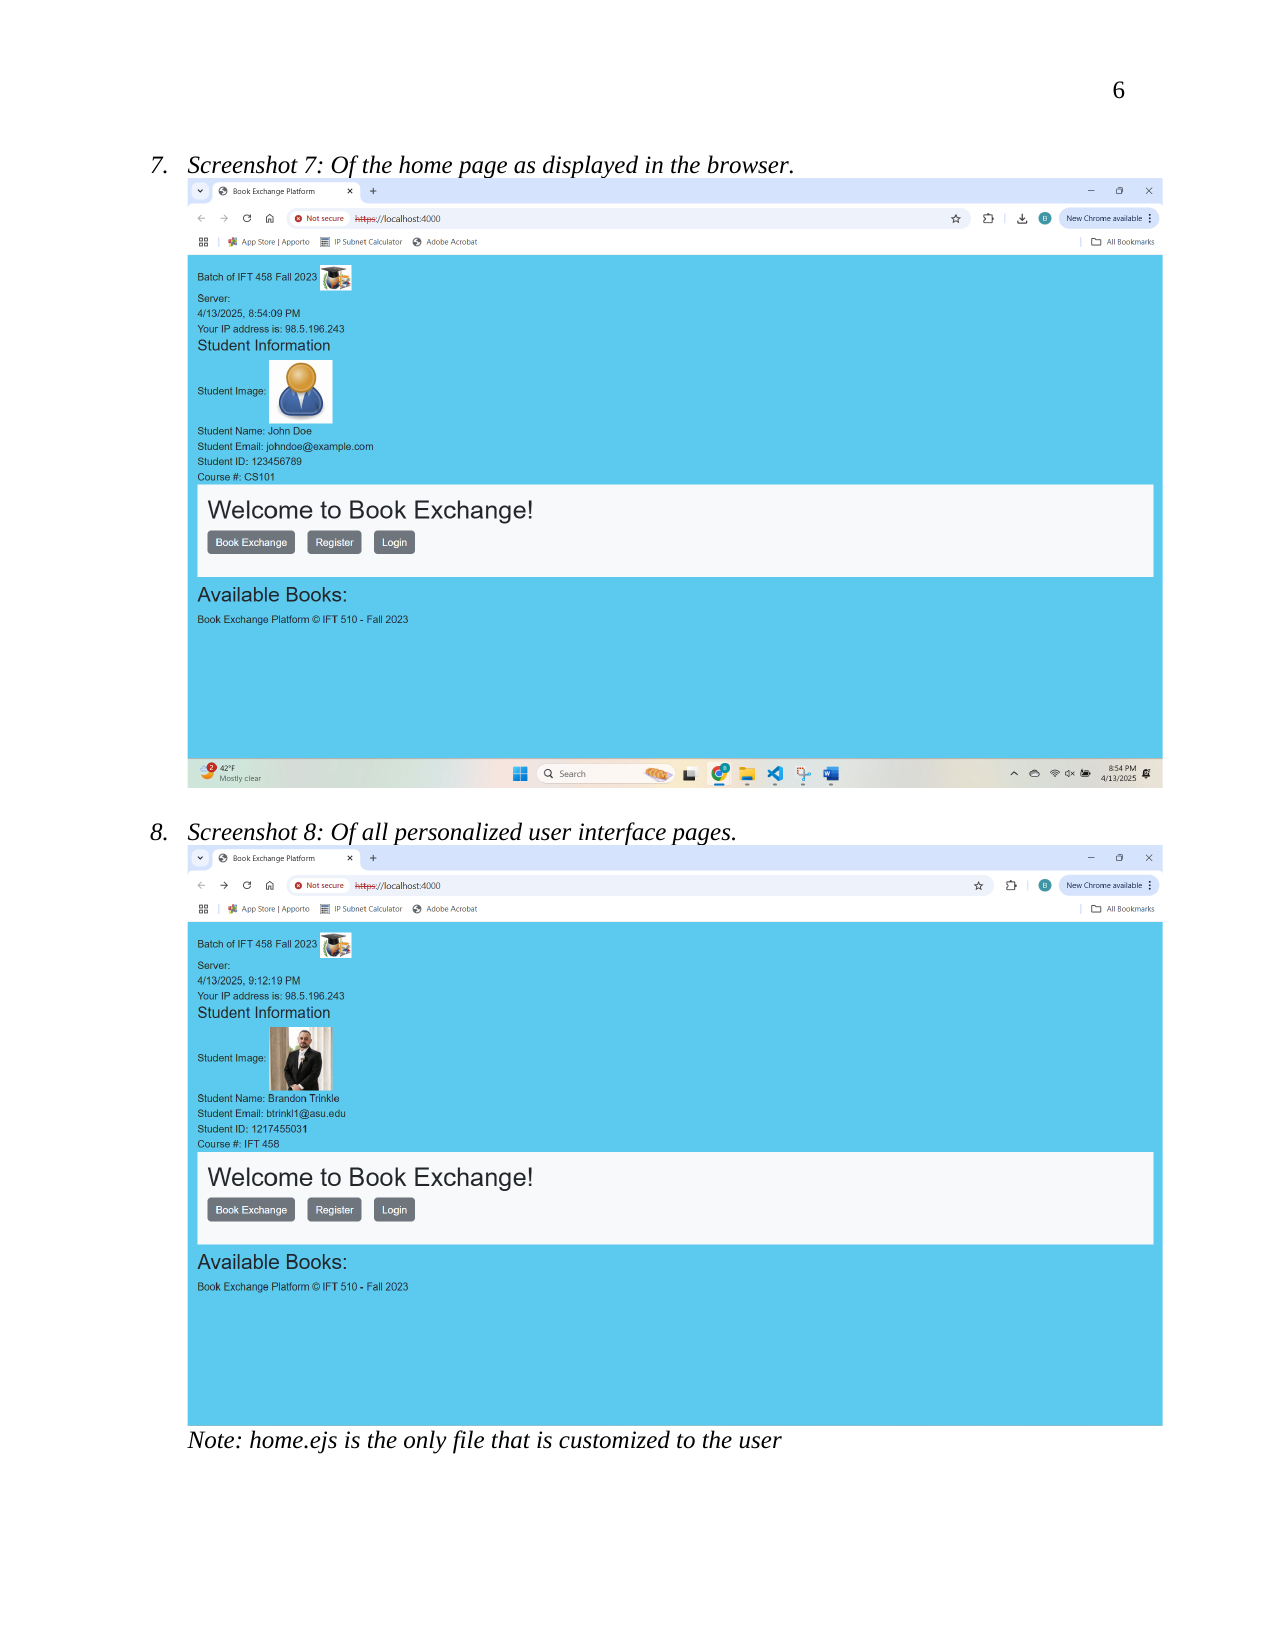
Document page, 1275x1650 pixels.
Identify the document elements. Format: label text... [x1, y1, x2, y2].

picture [187, 845, 1163, 1426]
picture [187, 178, 1163, 788]
